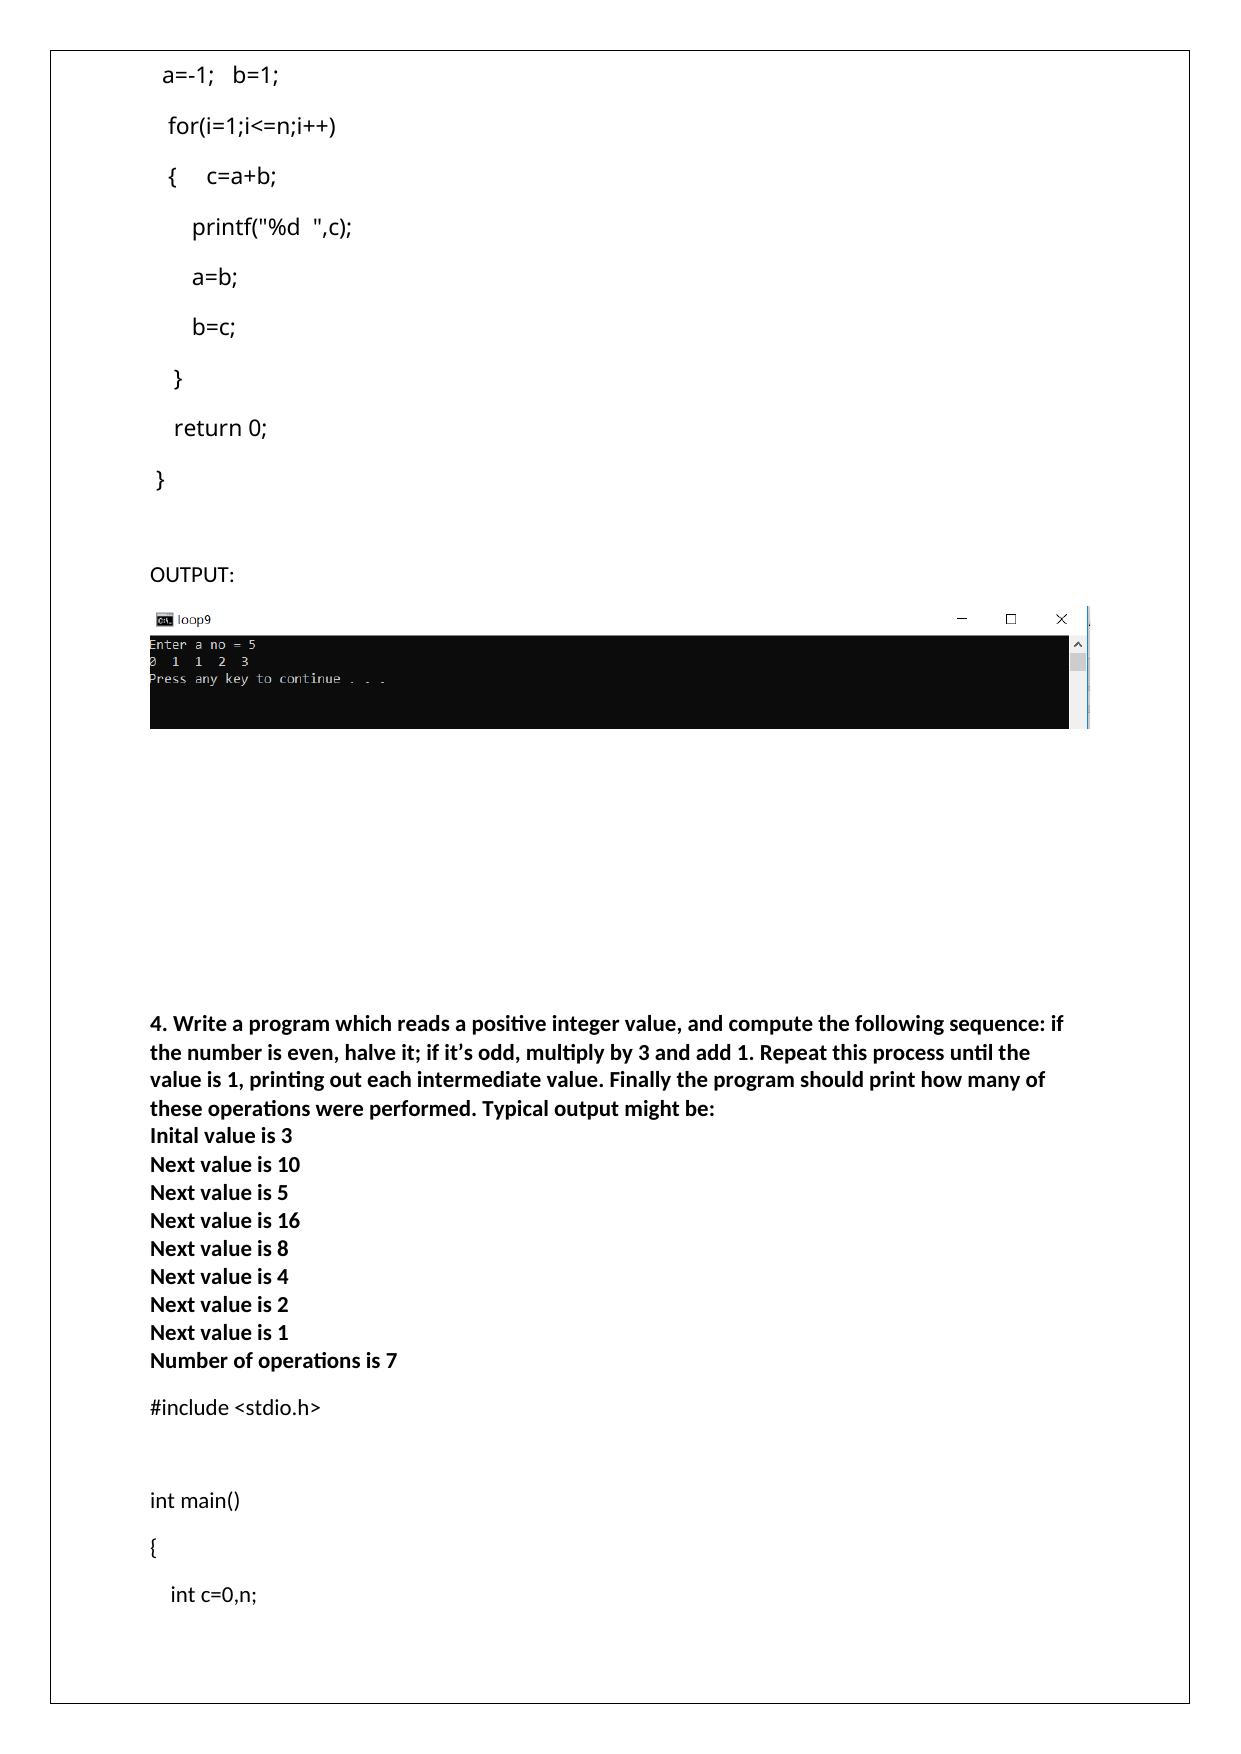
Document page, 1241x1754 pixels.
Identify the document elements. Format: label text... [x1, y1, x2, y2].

text } [150, 462, 1090, 494]
text #include <stdio.h> [150, 1393, 1090, 1421]
picture [150, 606, 1091, 729]
text value is 1, printing out each intermediate value. Finally the program should print how many of [150, 1066, 1090, 1094]
text Next value is 4 [150, 1262, 1090, 1290]
text b=c; [150, 311, 1090, 342]
text Number of operations is 7 [150, 1346, 1090, 1374]
text { c=a+b; [150, 160, 1090, 191]
text Next value is 2 [150, 1290, 1090, 1318]
text the number is even, halve it; if it’s odd, multiply by 3 and add 1. Repeat this process until the [150, 1038, 1090, 1066]
text for(i=1;i<=n;i++) [150, 109, 1090, 141]
text Next value is 8 [150, 1234, 1090, 1262]
text Next value is 1 [150, 1318, 1090, 1346]
text int c=0,n; [150, 1580, 1090, 1608]
text Next value is 16 [150, 1206, 1090, 1234]
text { [150, 1533, 1090, 1561]
text a=b; [150, 261, 1090, 292]
text int main() [150, 1486, 1090, 1514]
text return 0; [150, 412, 1090, 443]
text } [150, 362, 1090, 393]
text OUTPUT: [150, 560, 1090, 588]
text a=-1; b=1; [150, 59, 1090, 90]
text these operations were performed. Typical output might be: [150, 1094, 1090, 1122]
text printf("%d ",c); [150, 210, 1090, 242]
text Inital value is 3 [150, 1122, 1090, 1150]
text 4. Write a program which reads a positive integer value, and compute the following sequence: if [150, 1009, 1090, 1038]
text Next value is 5 [150, 1178, 1090, 1206]
text Next value is 10 [150, 1150, 1090, 1178]
